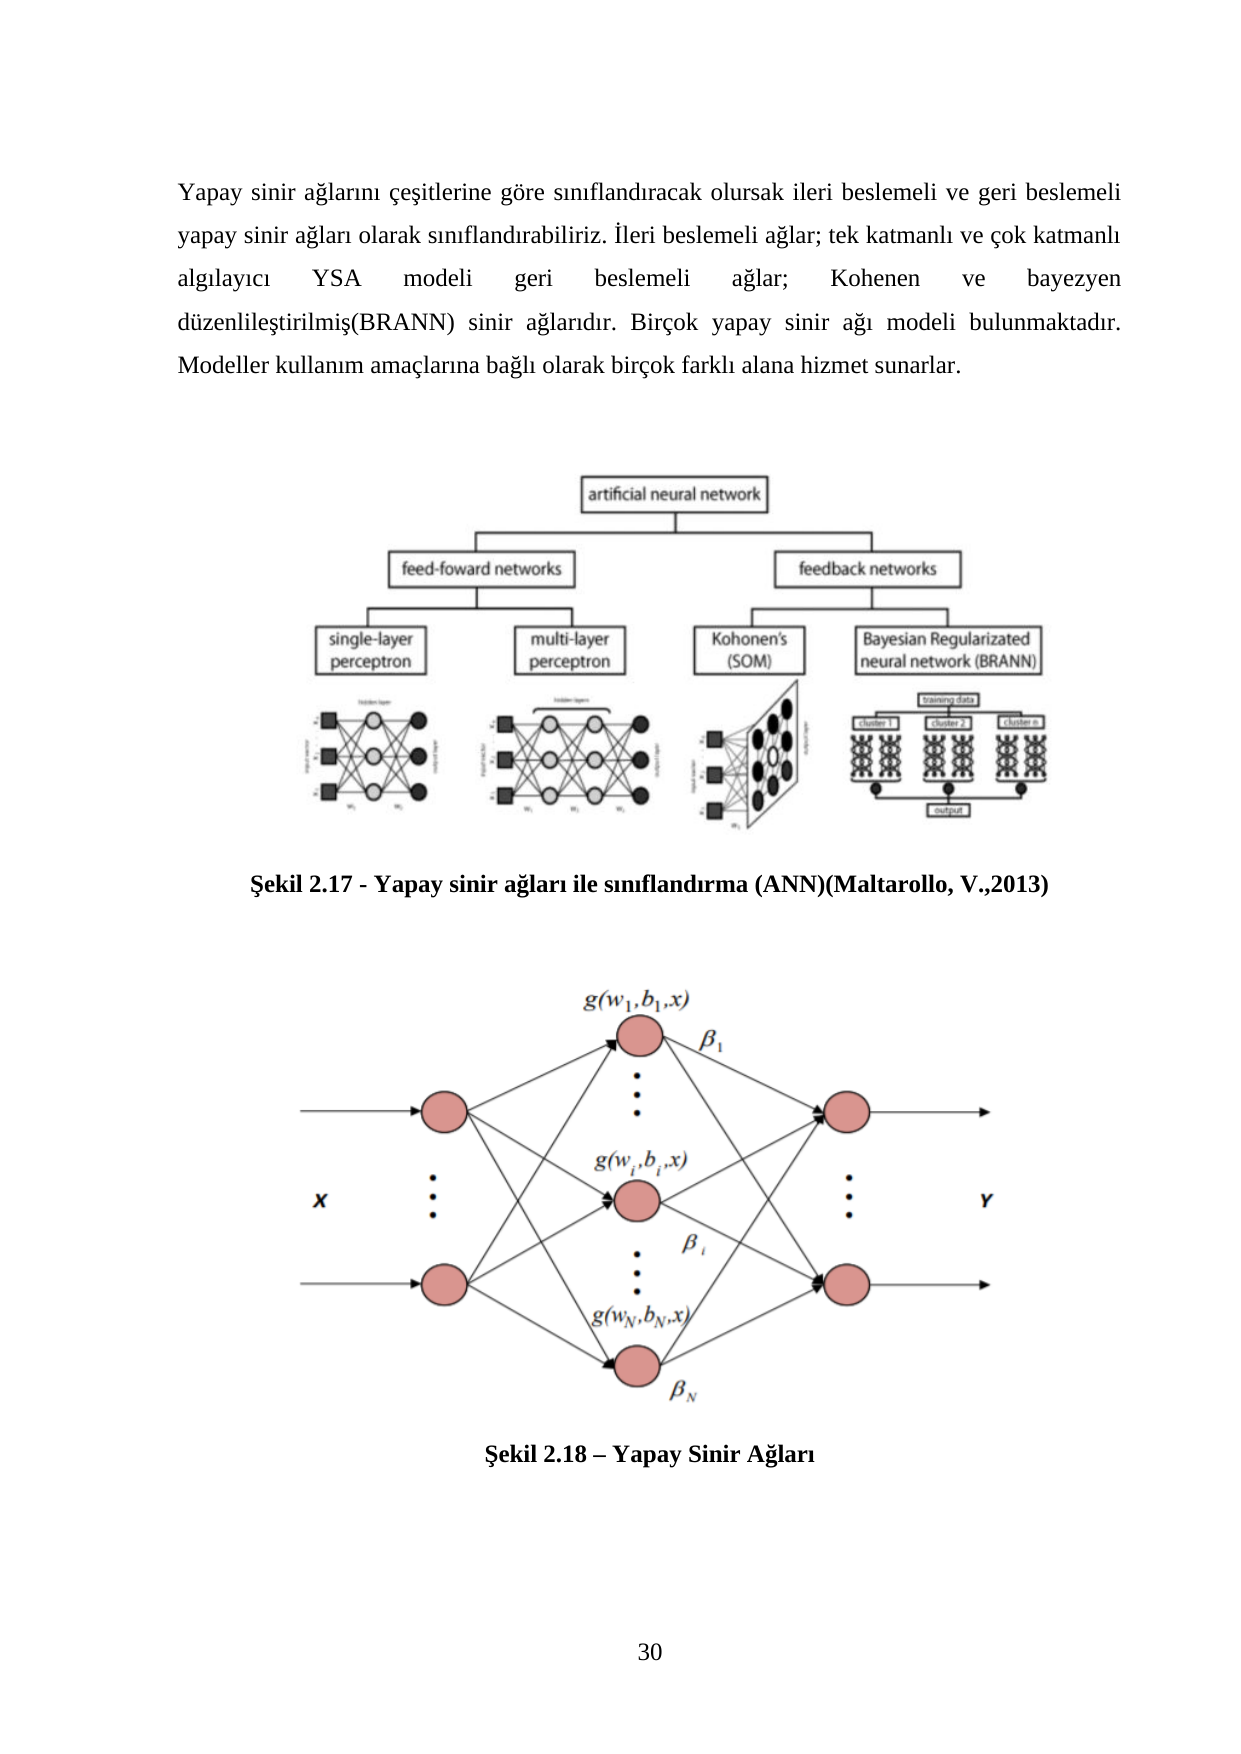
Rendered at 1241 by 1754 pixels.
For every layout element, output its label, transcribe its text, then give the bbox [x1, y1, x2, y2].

text Şekil 2.17 - Yapay sinir ağları ile sınıflandırma (ANN)(Maltarollo, V.,2013) [177, 869, 1122, 898]
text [177, 177, 1122, 378]
picture [257, 454, 1116, 846]
text Şekil 2.18 – Yapay Sinir Ağları [177, 1439, 1122, 1468]
picture [177, 974, 1123, 1416]
